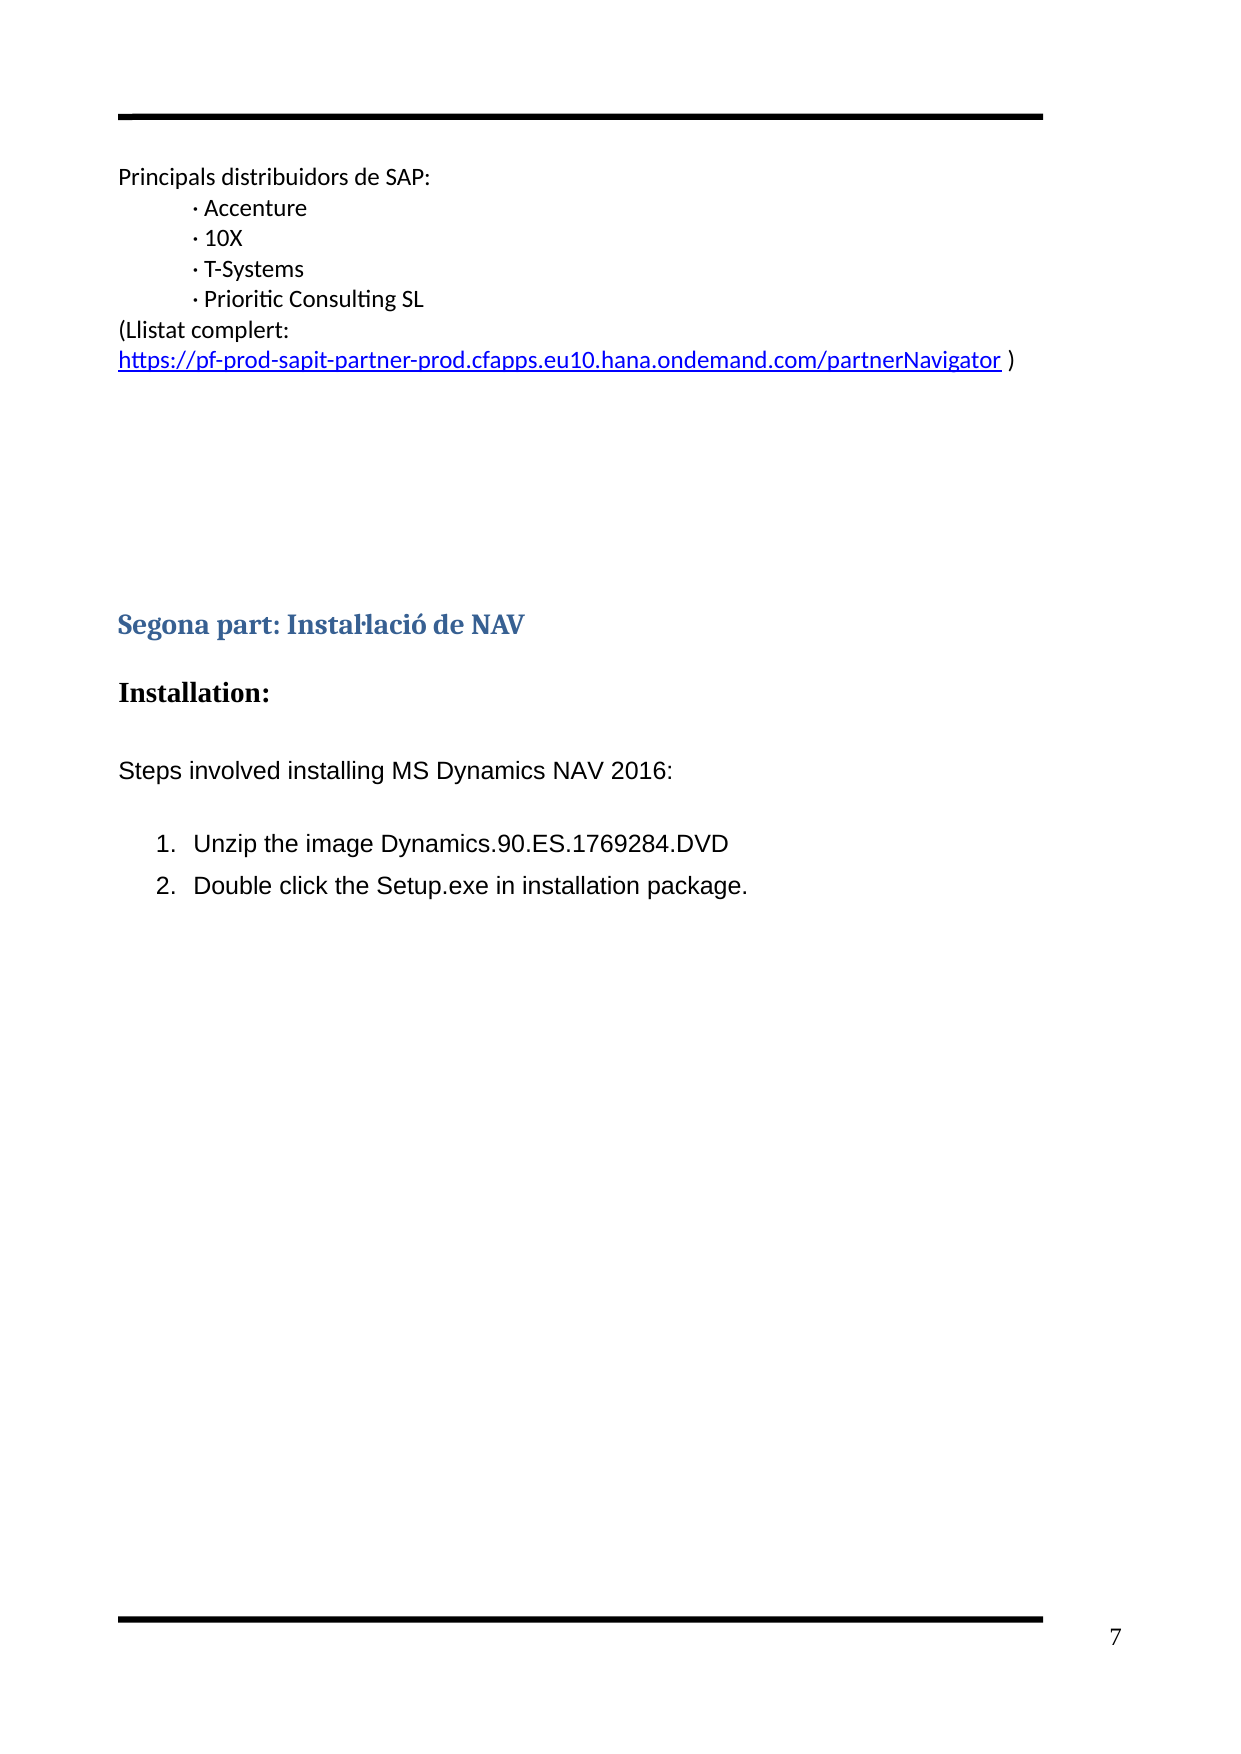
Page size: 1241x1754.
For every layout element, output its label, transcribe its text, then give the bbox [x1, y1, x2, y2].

text · 10X [118, 222, 1122, 253]
list Unzip the image Dynamics.90.ES.1769284.DVD [156, 816, 1122, 858]
text Principals distribuidors de SAP: [118, 161, 1122, 192]
text · Prioritic Consulting SL (Llistat complert: https://pf-prod-sapit-partner-prod.cfapps.eu10.hana.ondemand.com/partnerNavigator ) [118, 283, 1122, 375]
text · T-Systems [118, 253, 1122, 283]
list Double click the Setup.exe in installation package. [156, 858, 1122, 900]
text Steps involved installing MS Dynamics NAV 2016: [118, 742, 1122, 784]
text Installation: [118, 675, 1122, 709]
text · Accenture [118, 192, 1122, 222]
subtitle Segona part: Instal·lació de NAV [118, 608, 1122, 642]
